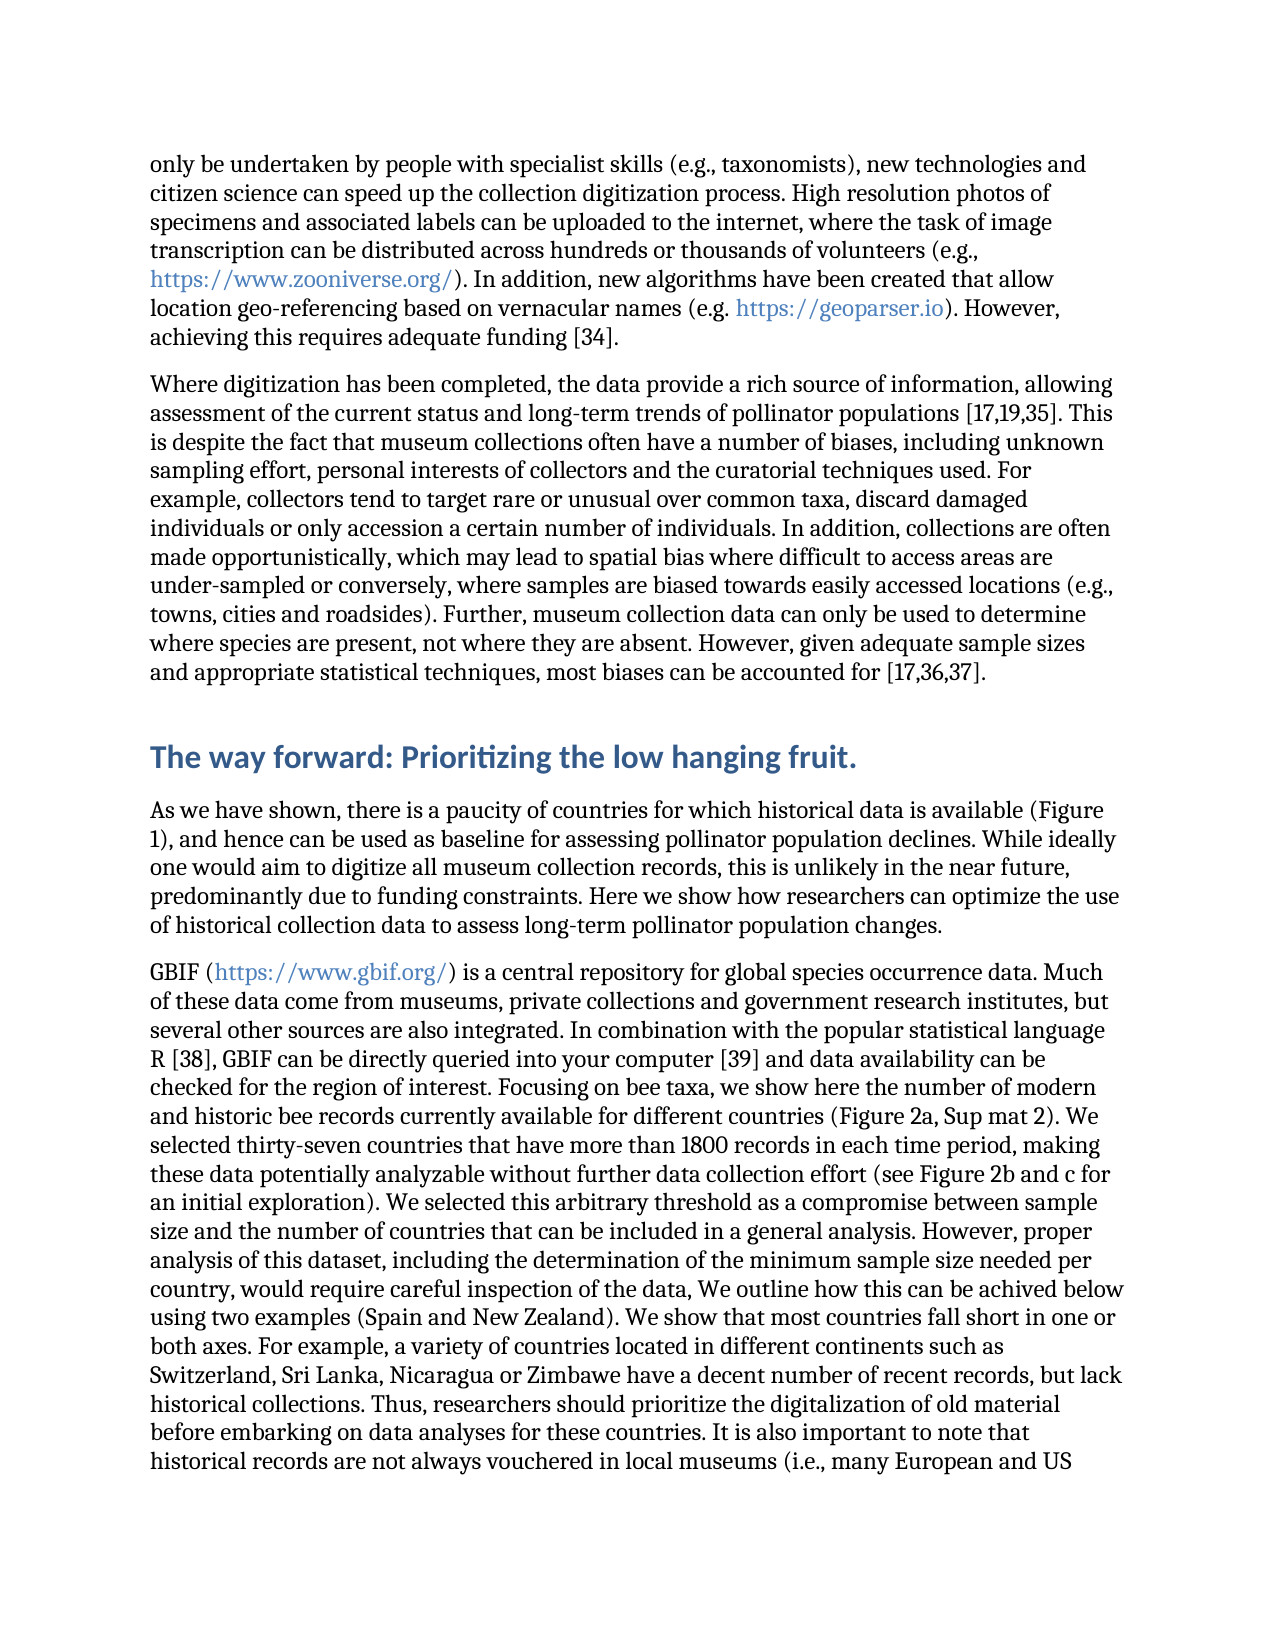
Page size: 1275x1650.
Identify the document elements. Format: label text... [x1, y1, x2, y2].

subtitle The way forward: Prioritizing the low hanging fruit. [150, 736, 1125, 777]
text As we have shown, there is a paucity of countries for which historical data is available (Figure 1), and hence can be used as baseline for assessing pollinator population declines. While ideally one would aim to digitize all museum collection records, this is unlikely in the near future, predominantly due to funding constraints. Here we show how researchers can optimize the use of historical collection data to assess long-term pollinator population changes. [150, 796, 1125, 939]
